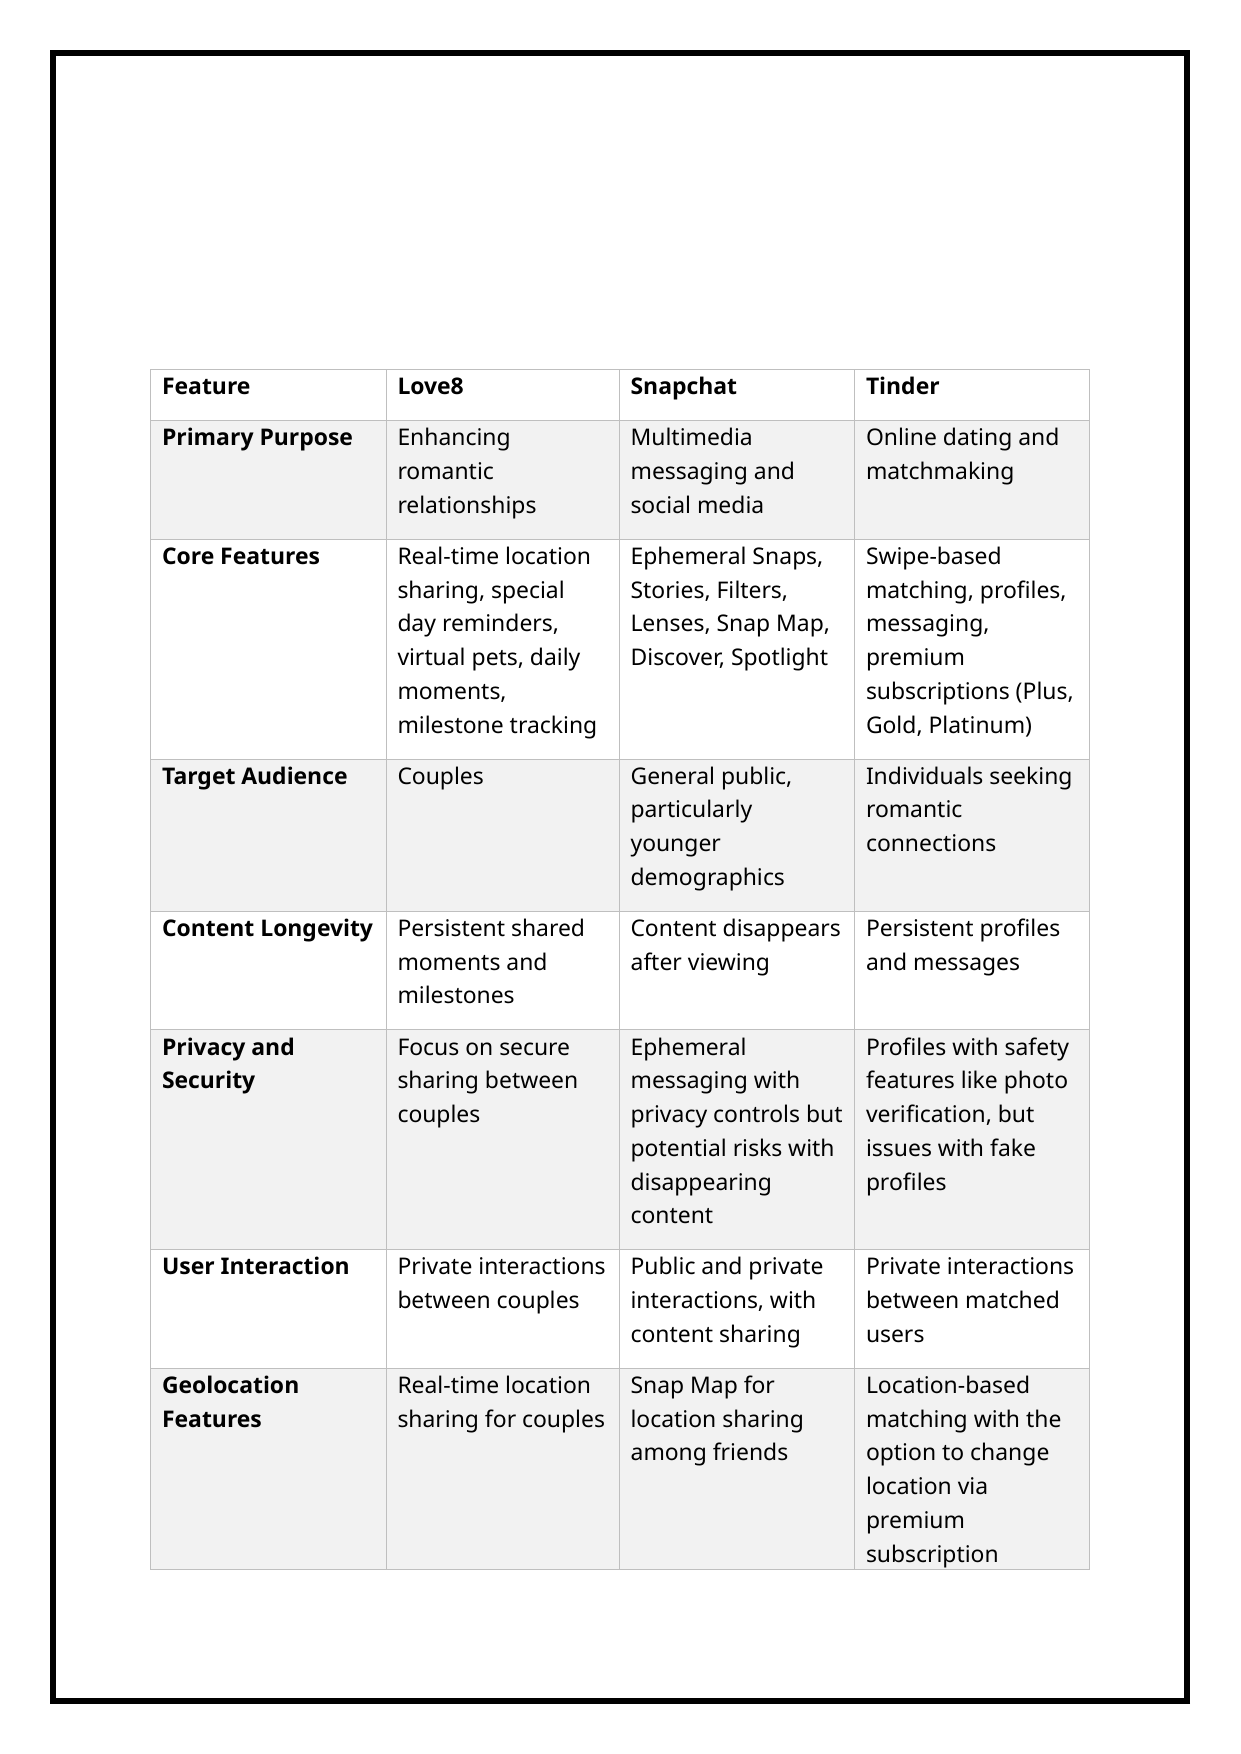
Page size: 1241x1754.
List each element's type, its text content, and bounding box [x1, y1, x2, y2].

table_cell Content Longevity [151, 912, 386, 1029]
table_cell Ephemeral Snaps, Stories, Filters, Lenses, Snap Map, Discover, Spotlight [620, 540, 854, 758]
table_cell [151, 1369, 386, 1569]
table_cell Real-time location sharing, special day reminders, virtual pets, daily moments, milestone tracking [387, 540, 619, 758]
table_cell Enhancing romantic relationships [387, 421, 619, 539]
table_cell Target Audience [151, 760, 386, 911]
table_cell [387, 1369, 619, 1569]
table_cell Public and private interactions, with content sharing [620, 1250, 854, 1368]
table_cell User Interaction [151, 1250, 386, 1368]
table_cell Swipe-based matching, profiles, messaging, premium subscriptions (Plus, Gold, Platinum) [855, 540, 1089, 758]
table_cell Primary Purpose [151, 421, 386, 539]
table_cell Content disappears after viewing [620, 912, 854, 1029]
table_cell Focus on secure sharing between couples [387, 1030, 619, 1249]
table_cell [620, 1369, 854, 1569]
table_cell Private interactions between matched users [855, 1250, 1089, 1368]
table_cell Ephemeral messaging with privacy controls but potential risks with disappearing content [620, 1030, 854, 1249]
table_header Love8 [387, 370, 619, 420]
table_header Snapchat [620, 370, 854, 420]
table_header Tinder [855, 370, 1089, 420]
table_cell Persistent shared moments and milestones [387, 912, 619, 1029]
table_cell Multimedia messaging and social media [620, 421, 854, 539]
table_header Feature [151, 370, 386, 420]
table_cell Private interactions between couples [387, 1250, 619, 1368]
table_cell General public, particularly younger demographics [620, 760, 854, 911]
table_cell Online dating and matchmaking [855, 421, 1089, 539]
table_cell Couples [387, 760, 619, 911]
table_cell Core Features [151, 540, 386, 758]
table_cell Profiles with safety features like photo verification, but issues with fake profiles [855, 1030, 1089, 1249]
table_cell Persistent profiles and messages [855, 912, 1089, 1029]
table_cell Individuals seeking romantic connections [855, 760, 1089, 911]
table_cell Privacy and Security [151, 1030, 386, 1249]
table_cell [855, 1369, 1089, 1569]
